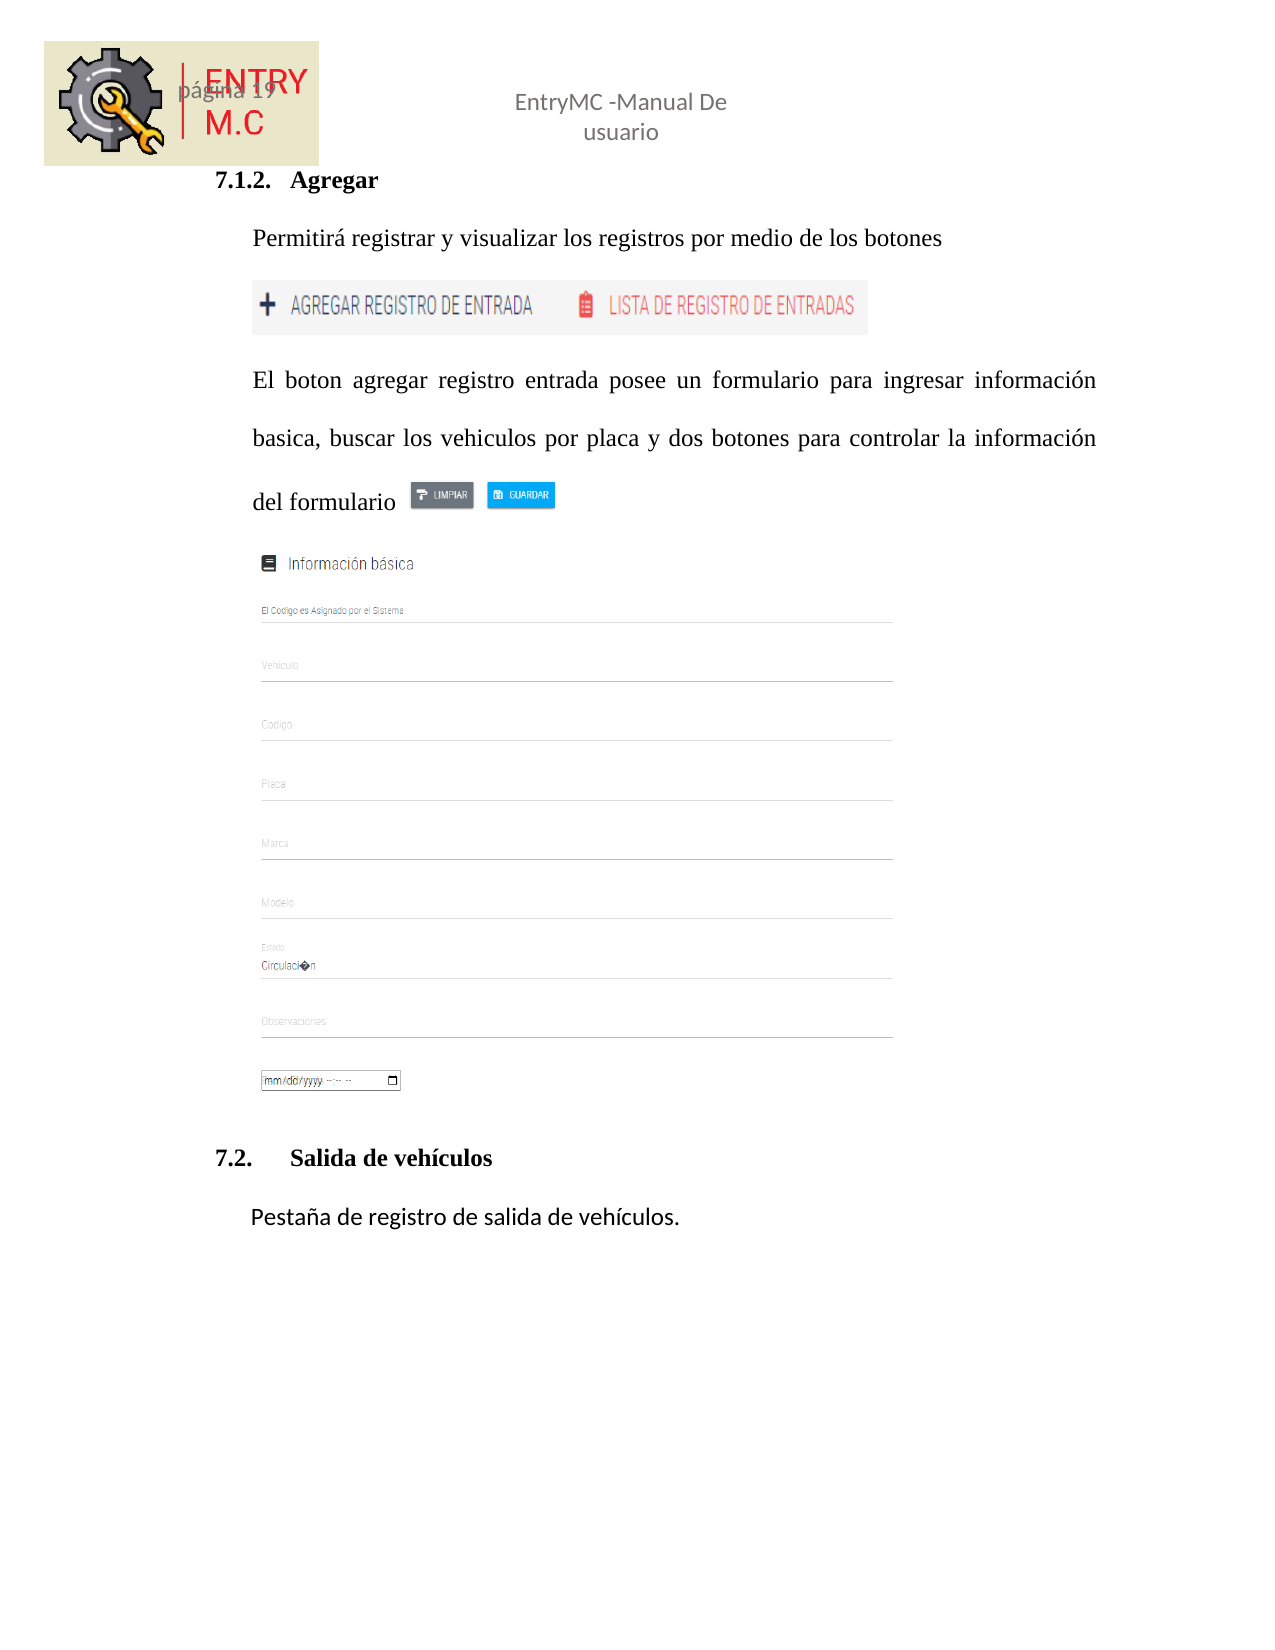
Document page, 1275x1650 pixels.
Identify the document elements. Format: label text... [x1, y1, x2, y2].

list El boton agregar registro entrada posee un formulario para ingresar información basica, buscar los vehiculos por placa y dos botones para controlar la información del formulario [252, 366, 1098, 515]
picture [43, 41, 319, 166]
picture [494, 491, 502, 498]
picture [408, 480, 556, 510]
picture [252, 280, 868, 335]
list Permitirá registrar y visualizar los registros por medio de los botones [252, 223, 1098, 252]
subtitle Salida de vehículos [215, 1143, 1098, 1172]
text Pestaña de registro de salida de vehículos. [177, 1201, 1098, 1231]
subtitle Agregar [215, 165, 1098, 194]
picture [252, 544, 928, 1109]
